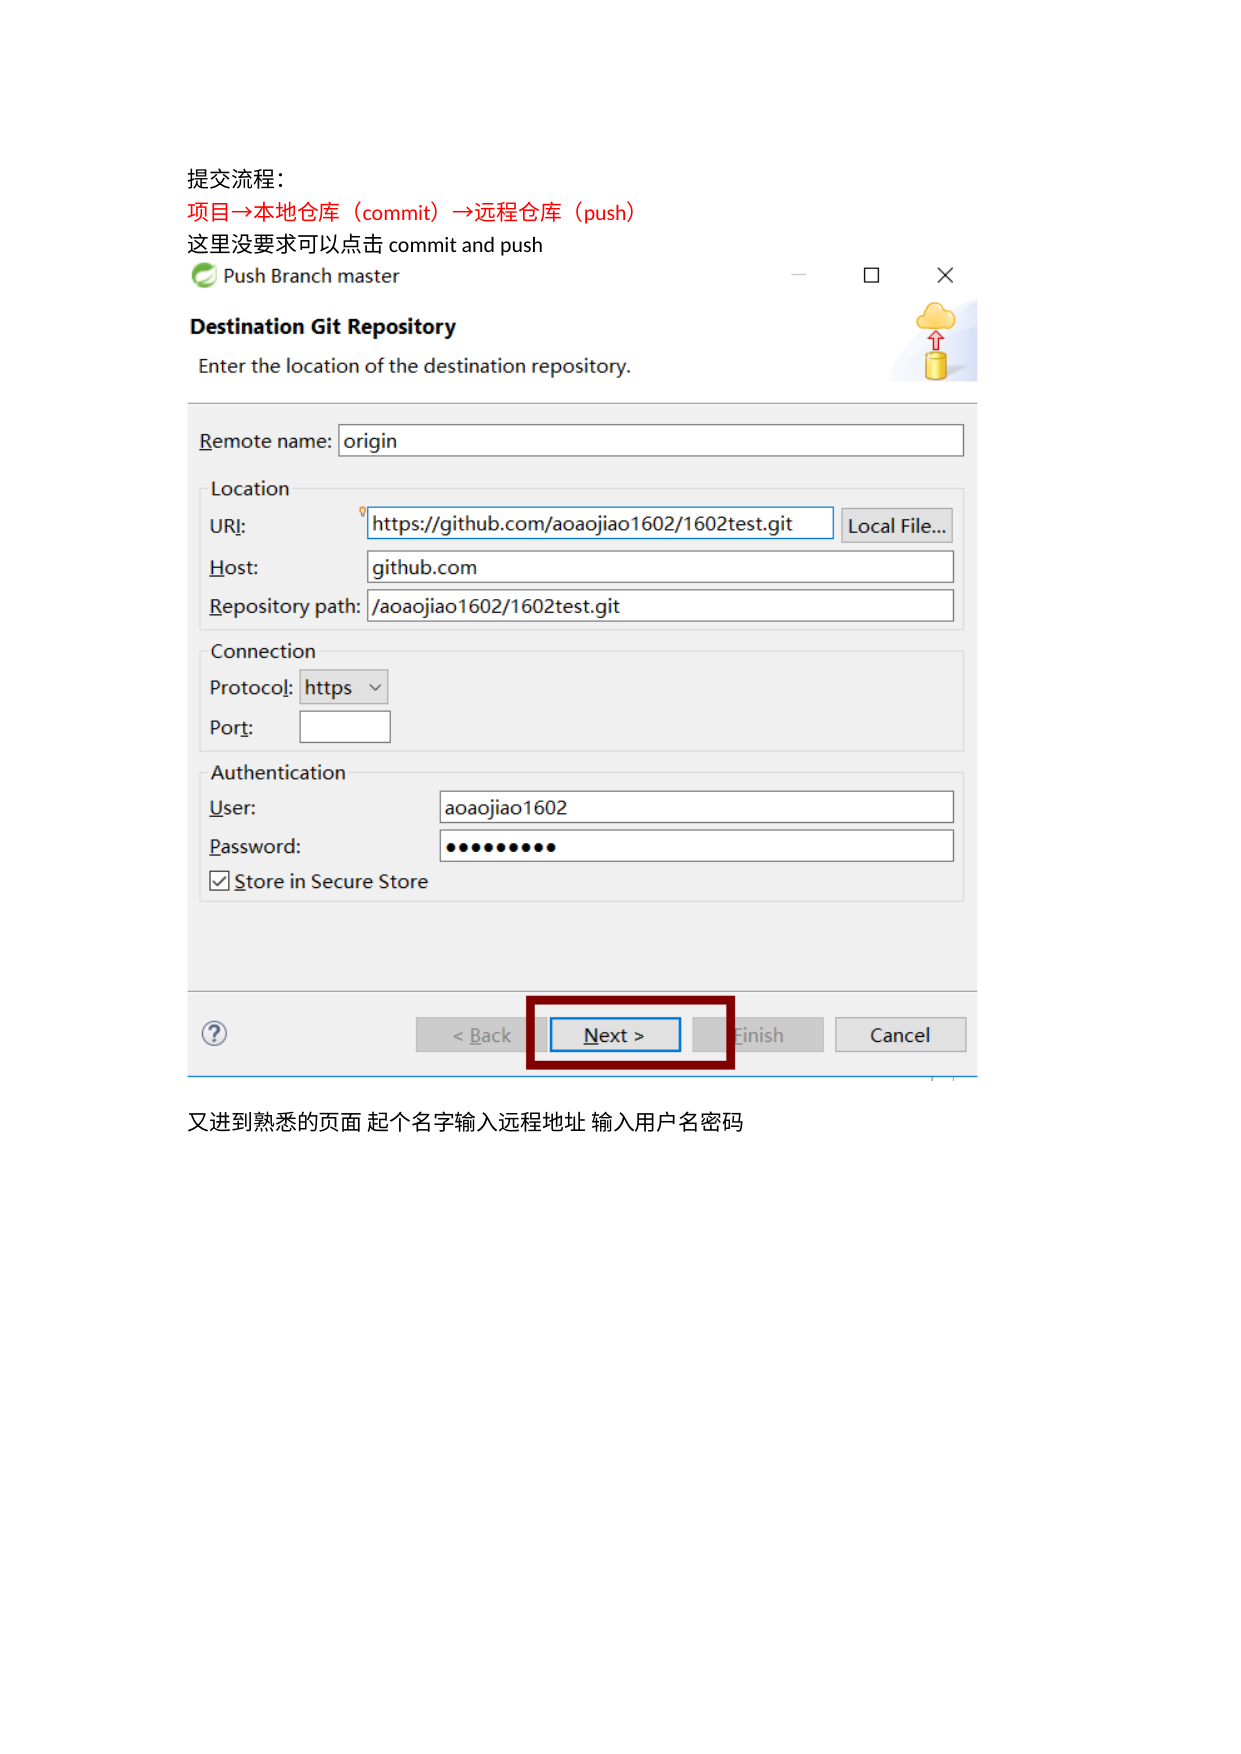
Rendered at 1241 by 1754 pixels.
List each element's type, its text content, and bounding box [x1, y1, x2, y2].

text 又进到熟悉的页面 起个名字输入远程地址 输入用户名密码 [187, 1104, 1053, 1137]
text 提交流程： [187, 162, 1053, 194]
text 项目→本地仓库（commit）→远程仓库（push） [187, 194, 1053, 227]
picture [187, 259, 978, 1081]
text 这里没要求可以点击commit and push [187, 227, 1053, 259]
